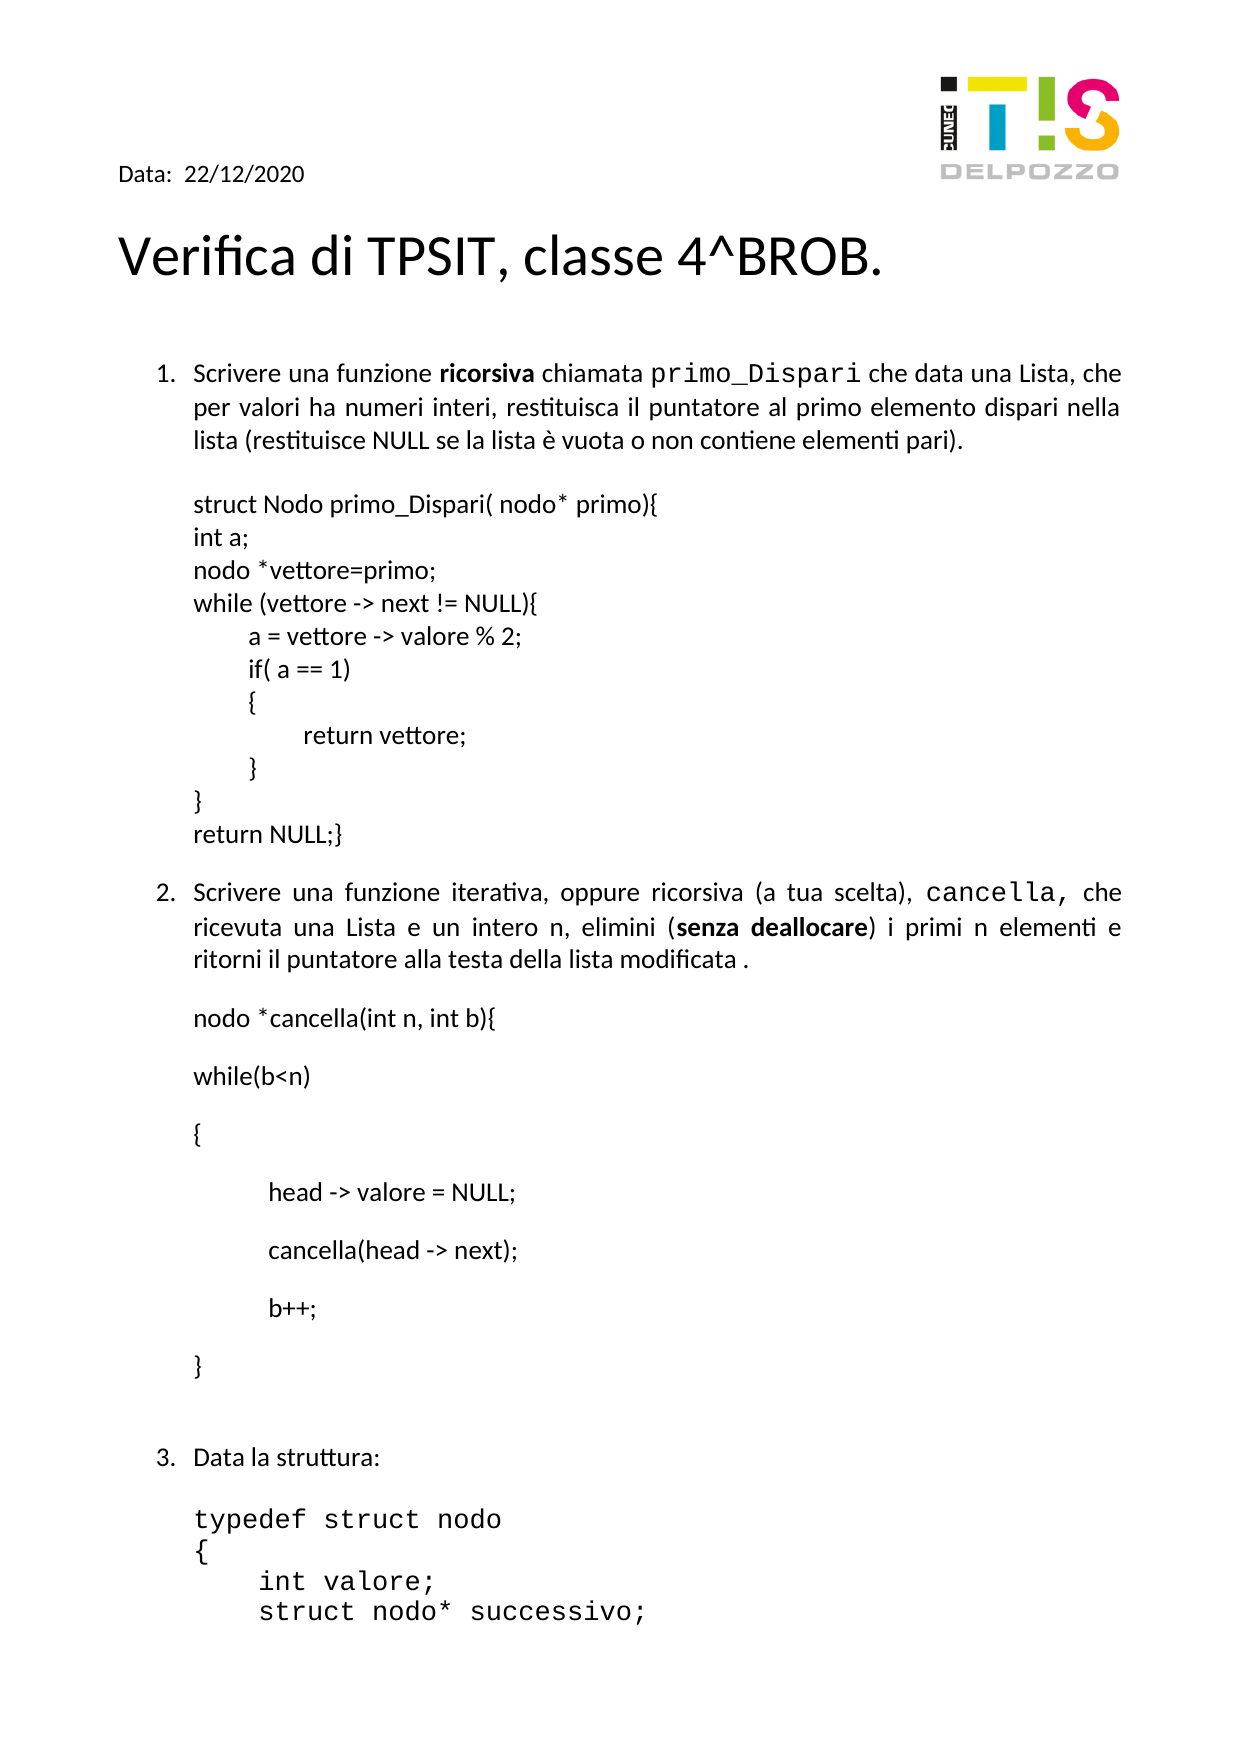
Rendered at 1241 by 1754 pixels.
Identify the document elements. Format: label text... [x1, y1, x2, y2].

list Scrivere una funzione iterativa, oppure ricorsiva (a tua scelta), cancella, che ricevuta una Lista e un intero n, elimini (senza deallocare) i primi n elementi e ritorni il puntatore alla testa della lista modificata . [156, 875, 1122, 976]
text nodo *vettore=primo; [193, 553, 1122, 586]
list Scrivere una funzione ricorsiva chiamata primo_Dispari che data una Lista, che per valori ha numeri interi, restituisca il puntatore al primo elemento dispari nella lista (restituisce NULL se la lista è vuota o non contiene elementi pari). [156, 356, 1122, 457]
text typedef struct nodo [193, 1506, 1122, 1537]
text b++; [193, 1291, 1122, 1324]
title Verifica di TPSIT, classe 4^BROB. [118, 219, 1122, 290]
text { [193, 1537, 1122, 1567]
text a = vettore -> valore % 2; [193, 619, 1122, 652]
text int valore; [193, 1567, 1122, 1598]
text } [193, 784, 1122, 817]
text int a; [193, 520, 1122, 553]
text return NULL;} [193, 817, 1122, 850]
text if( a == 1) [193, 652, 1122, 685]
text } [193, 751, 1122, 784]
text { [193, 685, 1122, 718]
text nodo *cancella(int n, int b){ [193, 1001, 1122, 1034]
picture [937, 73, 1123, 182]
text cancella(head -> next); [193, 1233, 1122, 1266]
text head -> valore = NULL; [193, 1175, 1122, 1208]
text while(b<n) [193, 1059, 1122, 1092]
text struct Nodo primo_Dispari( nodo* primo){ [193, 487, 1122, 520]
list Data la struttura: [156, 1440, 1122, 1473]
text { [193, 1117, 1122, 1150]
text } [193, 1349, 1122, 1382]
text return vettore; [193, 718, 1122, 751]
text while (vettore -> next != NULL){ [193, 586, 1122, 619]
text struct nodo* successivo; [193, 1598, 1122, 1629]
